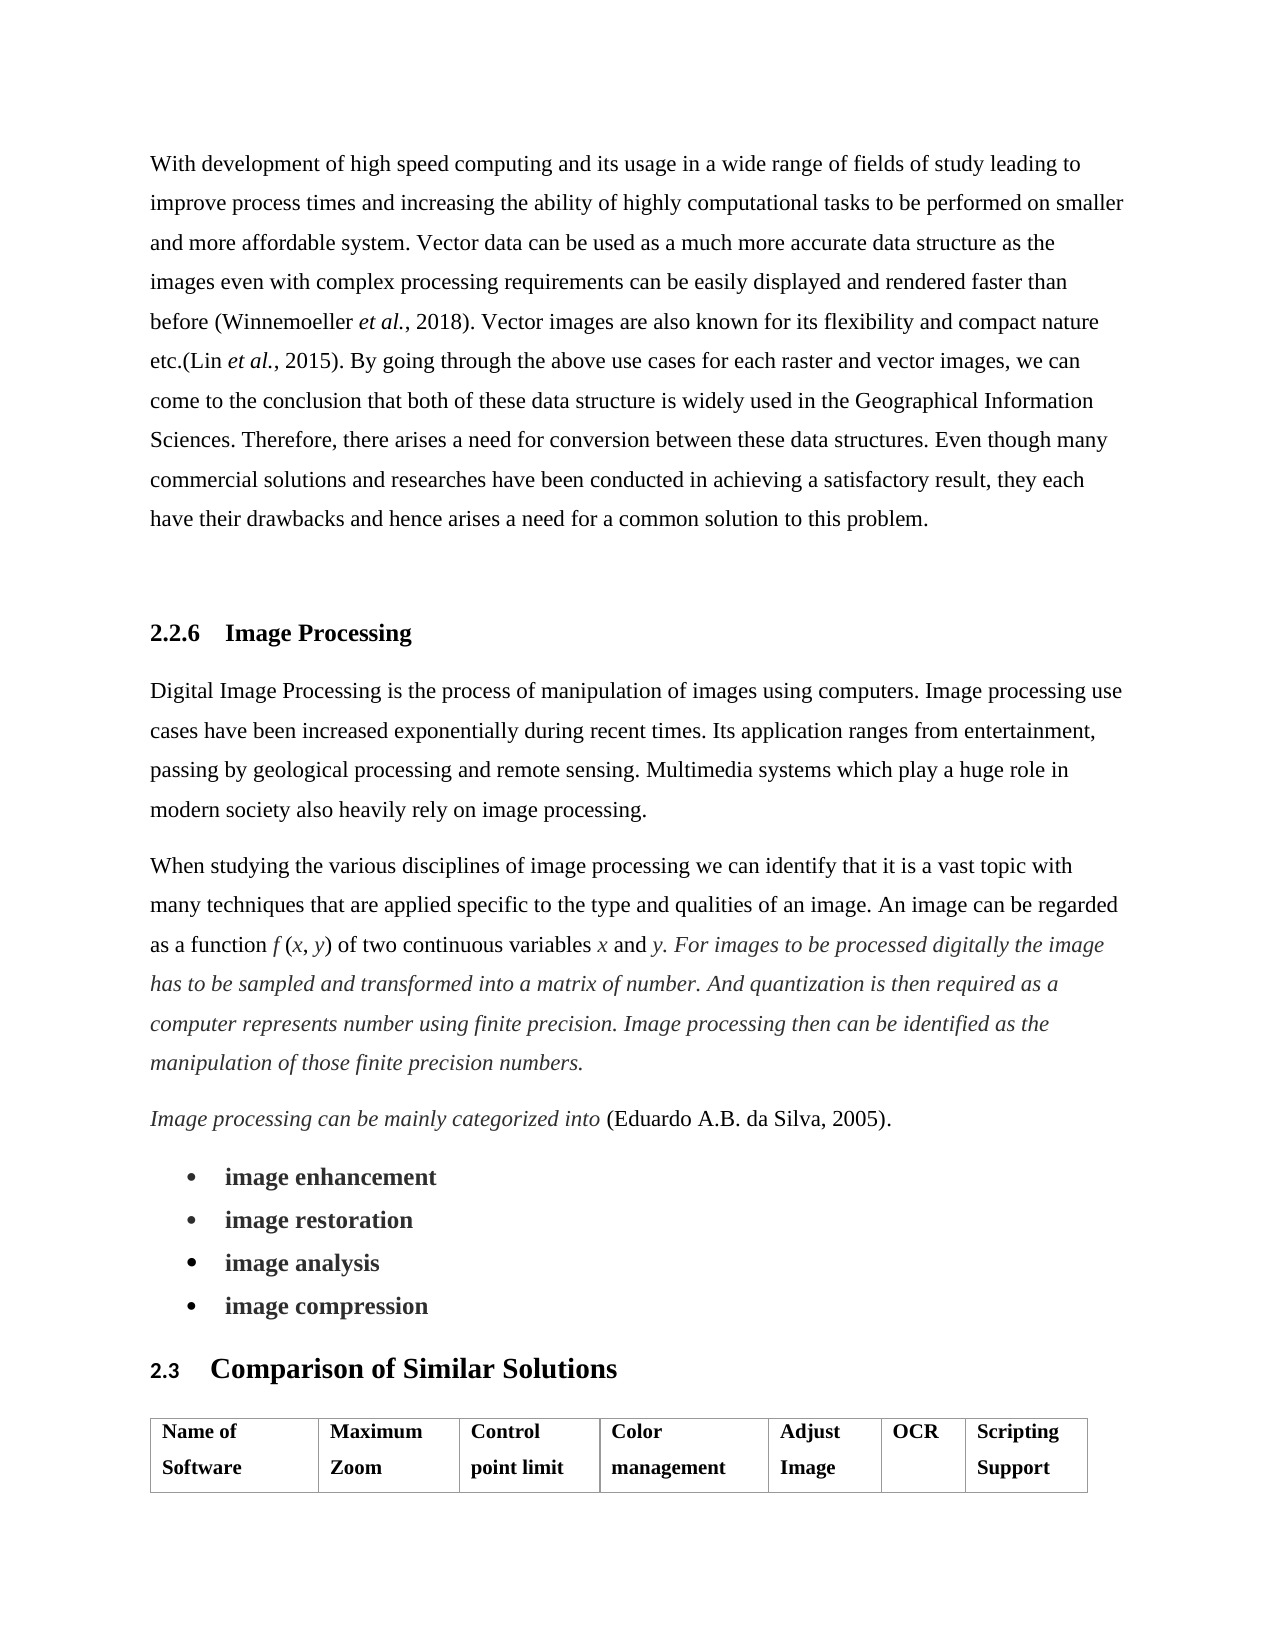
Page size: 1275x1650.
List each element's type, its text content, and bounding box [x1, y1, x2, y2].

table_header Adjust Image [769, 1419, 881, 1492]
text When studying the various disciplines of image processing we can identify that it is a vast topic with many techniques that are applied specific to the type and qualities of an image. An image can be regarded as a function f (x, y) of two continuous variables x and y. For images to be processed digitally the image has to be sampled and transformed into a matrix of number. And quantization is then required as a computer represents number using finite precision. Image processing then can be identified as the manipulation of those finite precision numbers. [150, 852, 1125, 1076]
text Digital Image Processing is the process of manipulation of images using computers. Image processing use cases have been increased exponentially during recent times. Its application ranges from entertainment, passing by geological processing and remote sensing. Multimedia systems which play a huge role in modern society also heavily rely on image processing. [150, 677, 1125, 822]
subtitle Comparison of Similar Solutions [150, 1351, 1125, 1384]
table_header Maximum Zoom [319, 1419, 459, 1492]
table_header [601, 1419, 768, 1492]
list image compression [187, 1291, 1125, 1320]
subtitle Image Processing [150, 618, 1125, 646]
text With development of high speed computing and its usage in a wide range of fields of study leading to improve process times and increasing the ability of highly computational tasks to be performed on smaller and more affordable system. Vector data can be used as a much more accurate data structure as the images even with complex processing requirements can be easily displayed and rendered faster than before (Winnemoeller et al., 2018). Vector images are also known for its flexibility and compact nature etc.(Lin et al., 2015). By going through the above use cases for each raster and vector images, we can come to the conclusion that both of these data structure is widely used in the Geographical Information Sciences. Therefore, there arises a need for conversion between these data structures. Even though many commercial solutions and researches have been conducted in achieving a satisfactory result, they each have their drawbacks and hence arises a need for a common solution to this problem. [150, 150, 1125, 532]
list image analysis [187, 1248, 1125, 1277]
list image restoration [187, 1205, 1125, 1233]
table_header OCR [882, 1419, 965, 1492]
table_header Name of Software [151, 1419, 318, 1492]
table_header Control point limit [460, 1419, 599, 1492]
text Image processing can be mainly categorized into (Eduardo A.B. da Silva, 2005). [150, 1106, 1125, 1132]
table_header Scripting Support [966, 1419, 1087, 1492]
list image enhancement [187, 1162, 1125, 1190]
